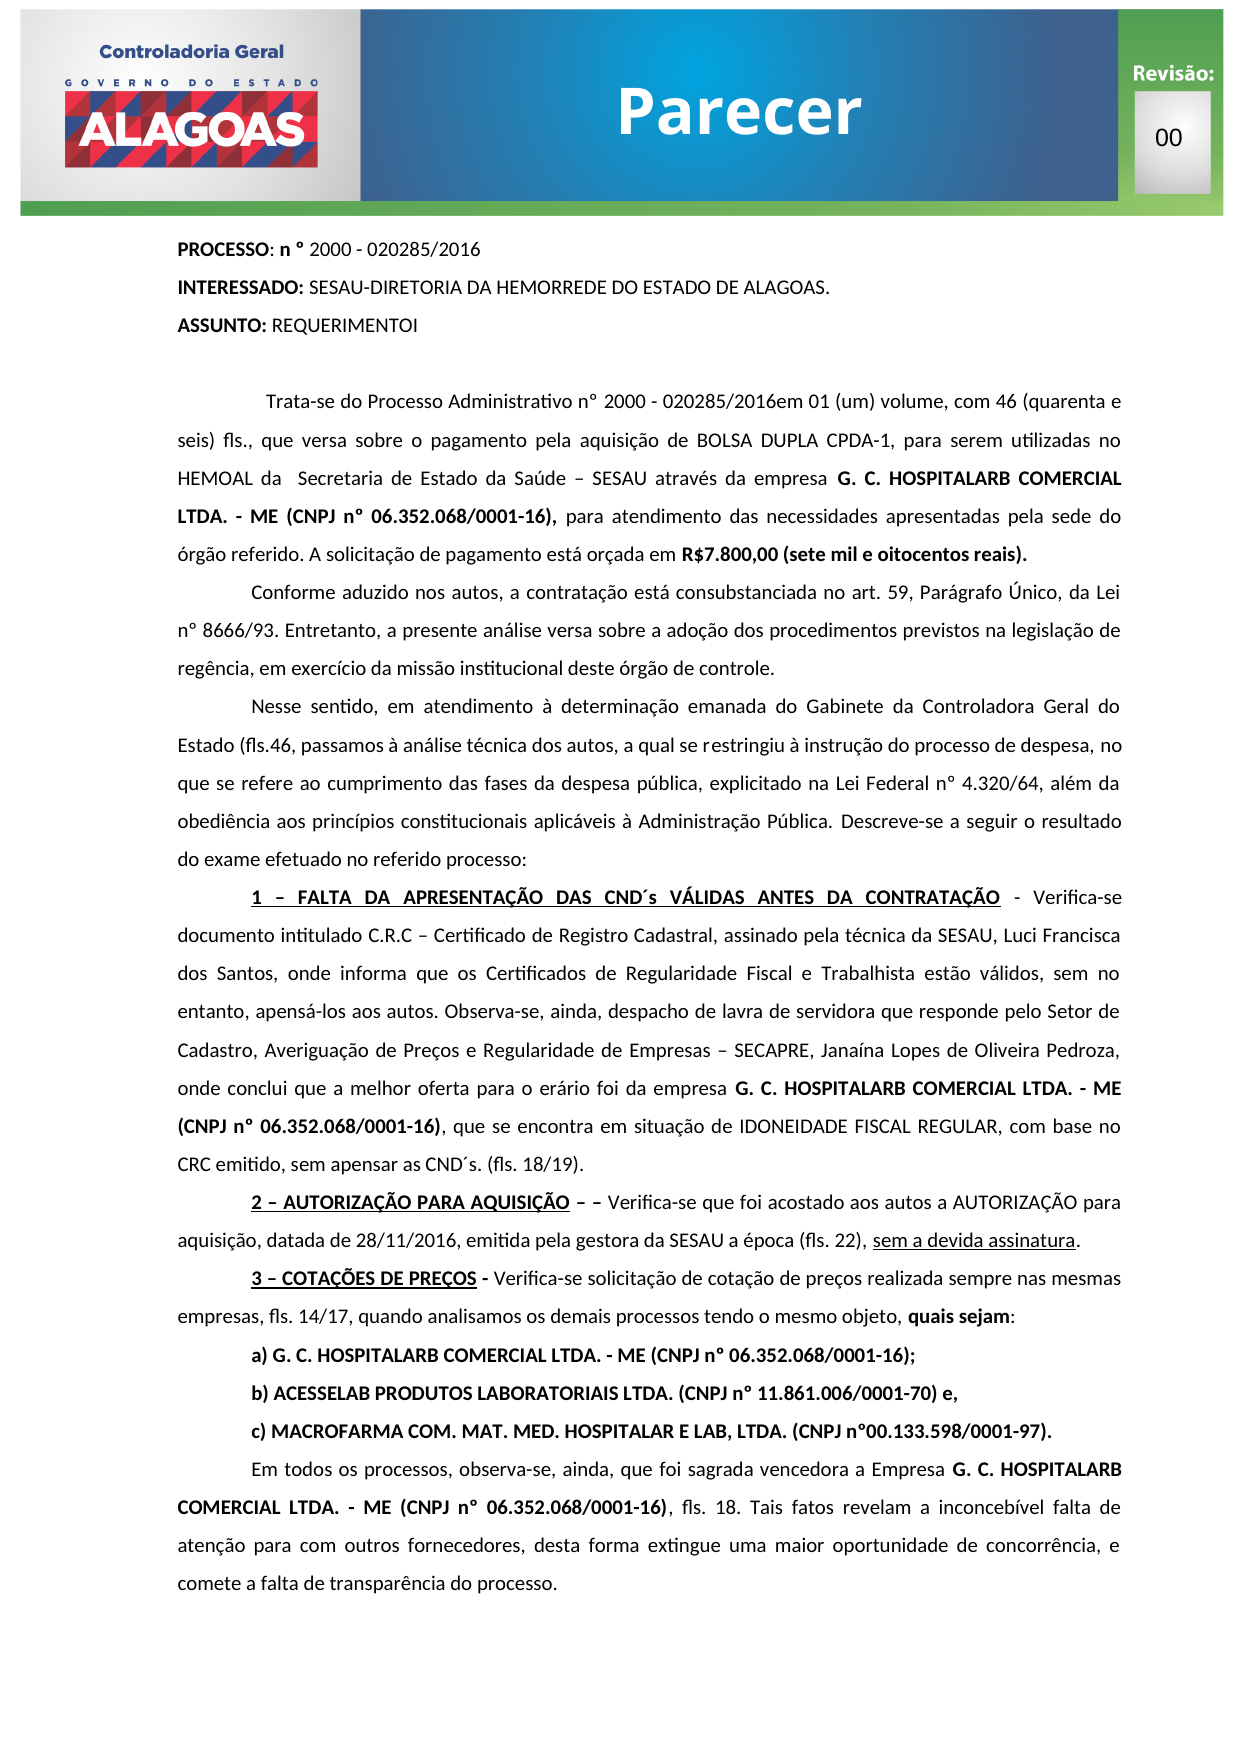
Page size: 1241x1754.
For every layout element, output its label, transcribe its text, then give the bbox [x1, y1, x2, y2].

picture [20, 9, 1224, 216]
text 3 – COTAÇÕES DE PREÇOS - Verifica-se solicitação de cotação de preços realizada sempre nas mesmas empresas, fls. 14/17, quando analisamos os demais processos tendo o mesmo objeto, quais sejam: [177, 1266, 1122, 1329]
text 2 – AUTORIZAÇÃO PARA AQUISIÇÃO – – Verifica-se que foi acostado aos autos a AUTORIZAÇÃO para aquisição, datada de 28/11/2016, emitida pela gestora da SESAU a época (fls. 22), sem a devida assinatura. [177, 1189, 1122, 1253]
text Trata-se do Processo Administrativo nº 2000 - 020285/2016, em 01 (um) volume, com 46 (quarenta e seis) fls., que versa sobre o pagamento pela aquisição de BOLSA DUPLA CPDA-1, para serem utilizadas no HEMOAL da Secretaria de Estado da Saúde – SESAU através da empresa G. C. HOSPITALARB COMERCIAL LTDA. - ME (CNPJ nº 06.352.068/0001-16), para atendimento das necessidades apresentadas pela sede do órgão referido. A solicitação de pagamento está orçada em R$7.800,00 (sete mil e oitocentos reais). [177, 389, 1122, 567]
text INTERESSADO: SESAU-DIRETORIA DA HEMORREDE DO ESTADO DE ALAGOAS. [177, 274, 1122, 300]
text b) ACESSELAB PRODUTOS LABORATORIAIS LTDA. (CNPJ nº 11.861.006/0001-70) e, [251, 1380, 1122, 1405]
text 1 – FALTA DA APRESENTAÇÃO DAS CND´s VÁLIDAS ANTES DA CONTRATAÇÃO - Verifica-se documento intitulado C.R.C – Certificado de Registro Cadastral, assinado pela técnica da SESAU, Luci Francisca dos Santos, onde informa que os Certificados de Regularidade Fiscal e Trabalhista estão válidos, sem no entanto, apensá-los aos autos. Observa-se, ainda, despacho de lavra de servidora que responde pelo Setor de Cadastro, Averiguação de Preços e Regularidade de Empresas – SECAPRE, Janaína Lopes de Oliveira Pedroza, onde conclui que a melhor oferta para o erário foi da empresa G. C. HOSPITALARB COMERCIAL LTDA. - ME (CNPJ nº 06.352.068/0001-16), que se encontra em situação de IDONEIDADE FISCAL REGULAR, com base no CRC emitido, sem apensar as CND´s. (fls. 18/19). [177, 884, 1122, 1177]
text Em todos os processos, observa-se, ainda, que foi sagrada vencedora a Empresa G. C. HOSPITALARB COMERCIAL LTDA. - ME (CNPJ nº 06.352.068/0001-16), fls. 18. Tais fatos revelam a inconcebível falta de atenção para com outros fornecedores, desta forma extingue uma maior oportunidade de concorrência, e comete a falta de transparência do processo. [177, 1456, 1122, 1596]
text c) MACROFARMA COM. MAT. MED. HOSPITALAR E LAB, LTDA. (CNPJ nº00.133.598/0001-97). [251, 1418, 1122, 1443]
text PROCESSO: n º 2000 - 020285/2016 [177, 236, 1122, 262]
text Conforme aduzido nos autos, a contratação está consubstanciada no art. 59, Parágrafo Único, da Lei nº 8666/93. Entretanto, a presente análise versa sobre a adoção dos procedimentos previstos na legislação de regência, em exercício da missão institucional deste órgão de controle. [177, 579, 1122, 681]
text Nesse sentido, em atendimento à determinação emanada do Gabinete da Controladora Geral do Estado (fls.46, passamos à análise técnica dos autos, a qual se restringiu à instrução do processo de despesa, no que se refere ao cumprimento das fases da despesa pública, explicitado na Lei Federal nº 4.320/64, além da obediência aos princípios constitucionais aplicáveis à Administração Pública. Descreve-se a seguir o resultado do exame efetuado no referido processo: [177, 694, 1122, 872]
text ASSUNTO: REQUERIMENTOI [177, 312, 1122, 338]
text a) G. C. HOSPITALARB COMERCIAL LTDA. - ME (CNPJ nº 06.352.068/0001-16); [251, 1342, 1122, 1367]
